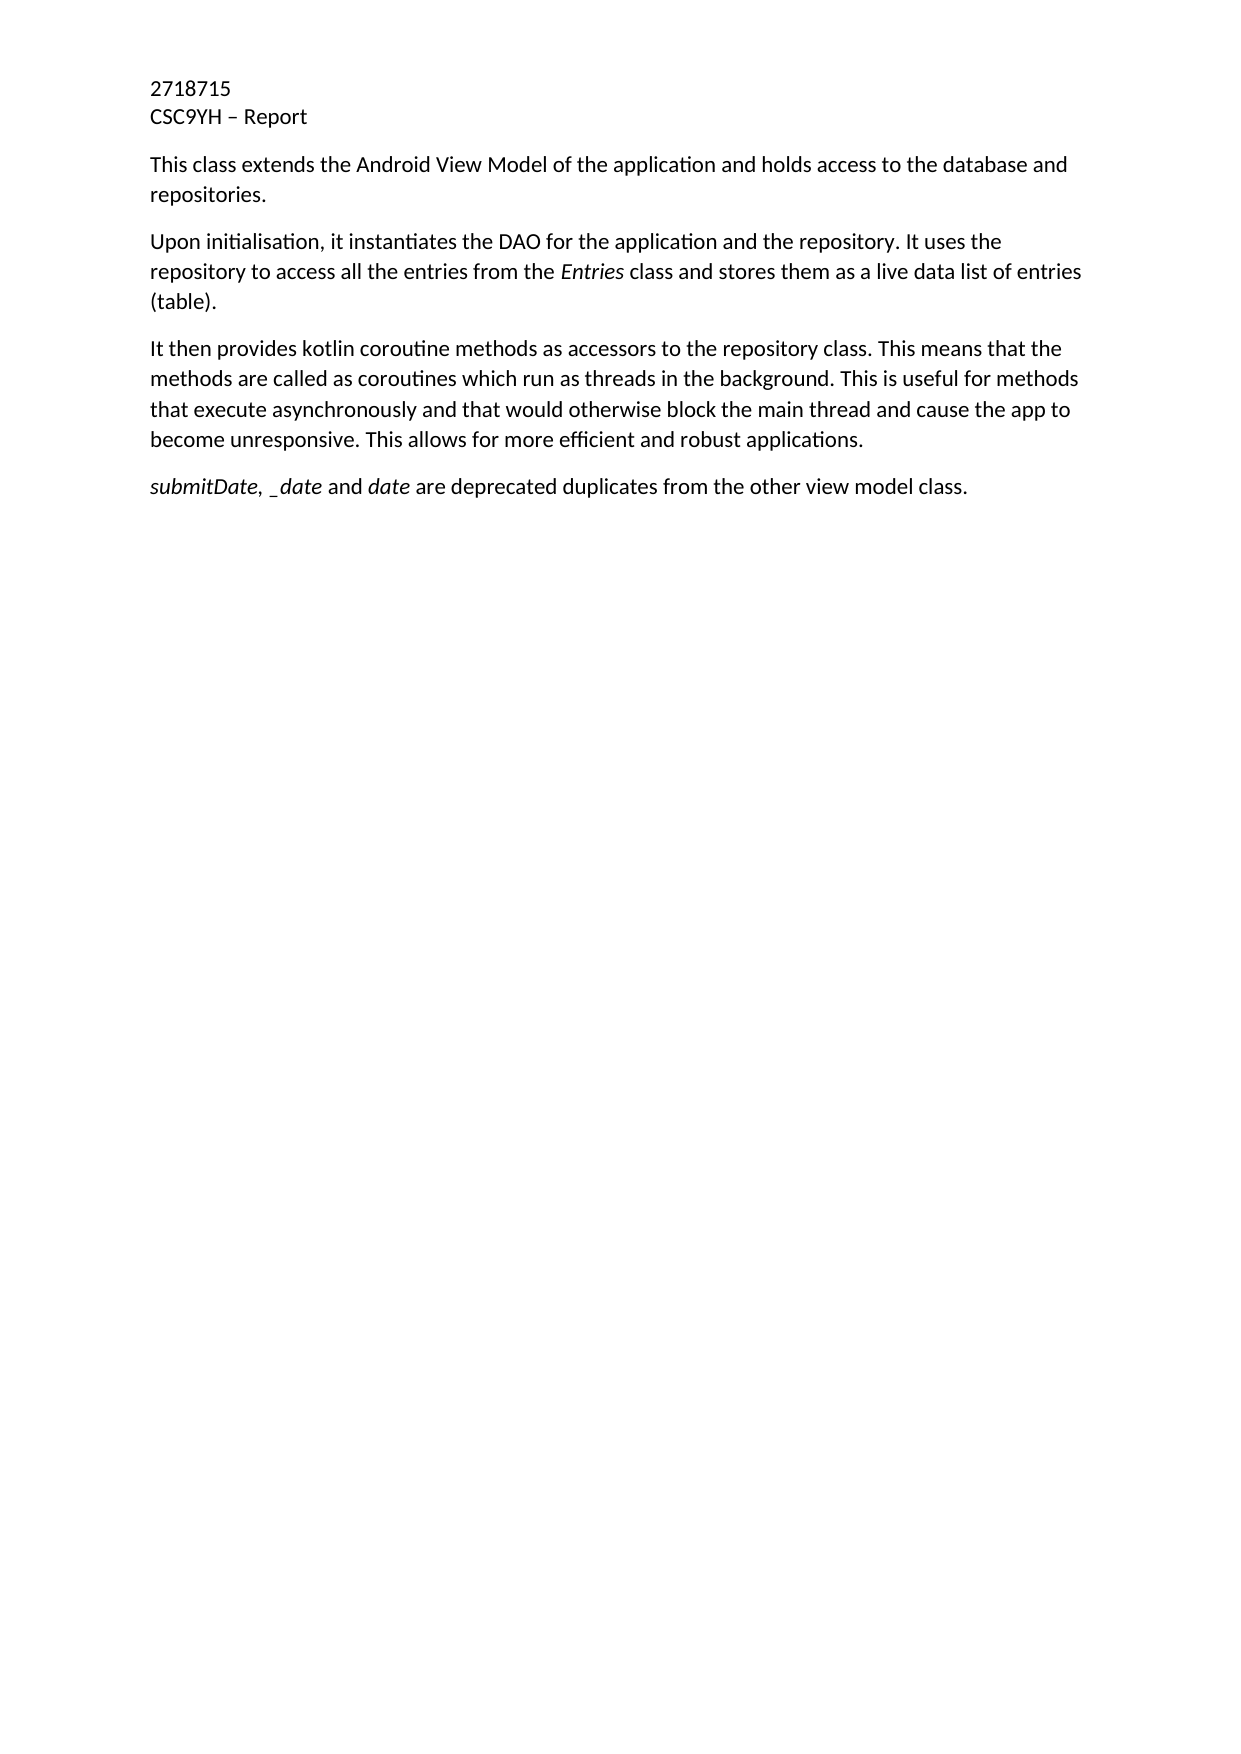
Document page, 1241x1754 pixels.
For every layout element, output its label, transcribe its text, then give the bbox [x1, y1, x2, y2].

text It then provides kotlin coroutine methods as accessors to the repository class. This means that the methods are called as coroutines which run as threads in the background. This is useful for methods that execute asynchronously and that would otherwise block the main thread and cause the app to become unresponsive. This allows for more efficient and robust applications. [150, 334, 1090, 453]
text submitDate, _date and date are deprecated duplicates from the other view model class. [150, 472, 1090, 500]
text This class extends the Android View Model of the application and holds access to the database and repositories. [150, 150, 1090, 208]
text Upon initialisation, it instantiates the DAO for the application and the repository. It uses the repository to access all the entries from the Entries class and stores them as a live data list of entries (table). [150, 227, 1090, 316]
